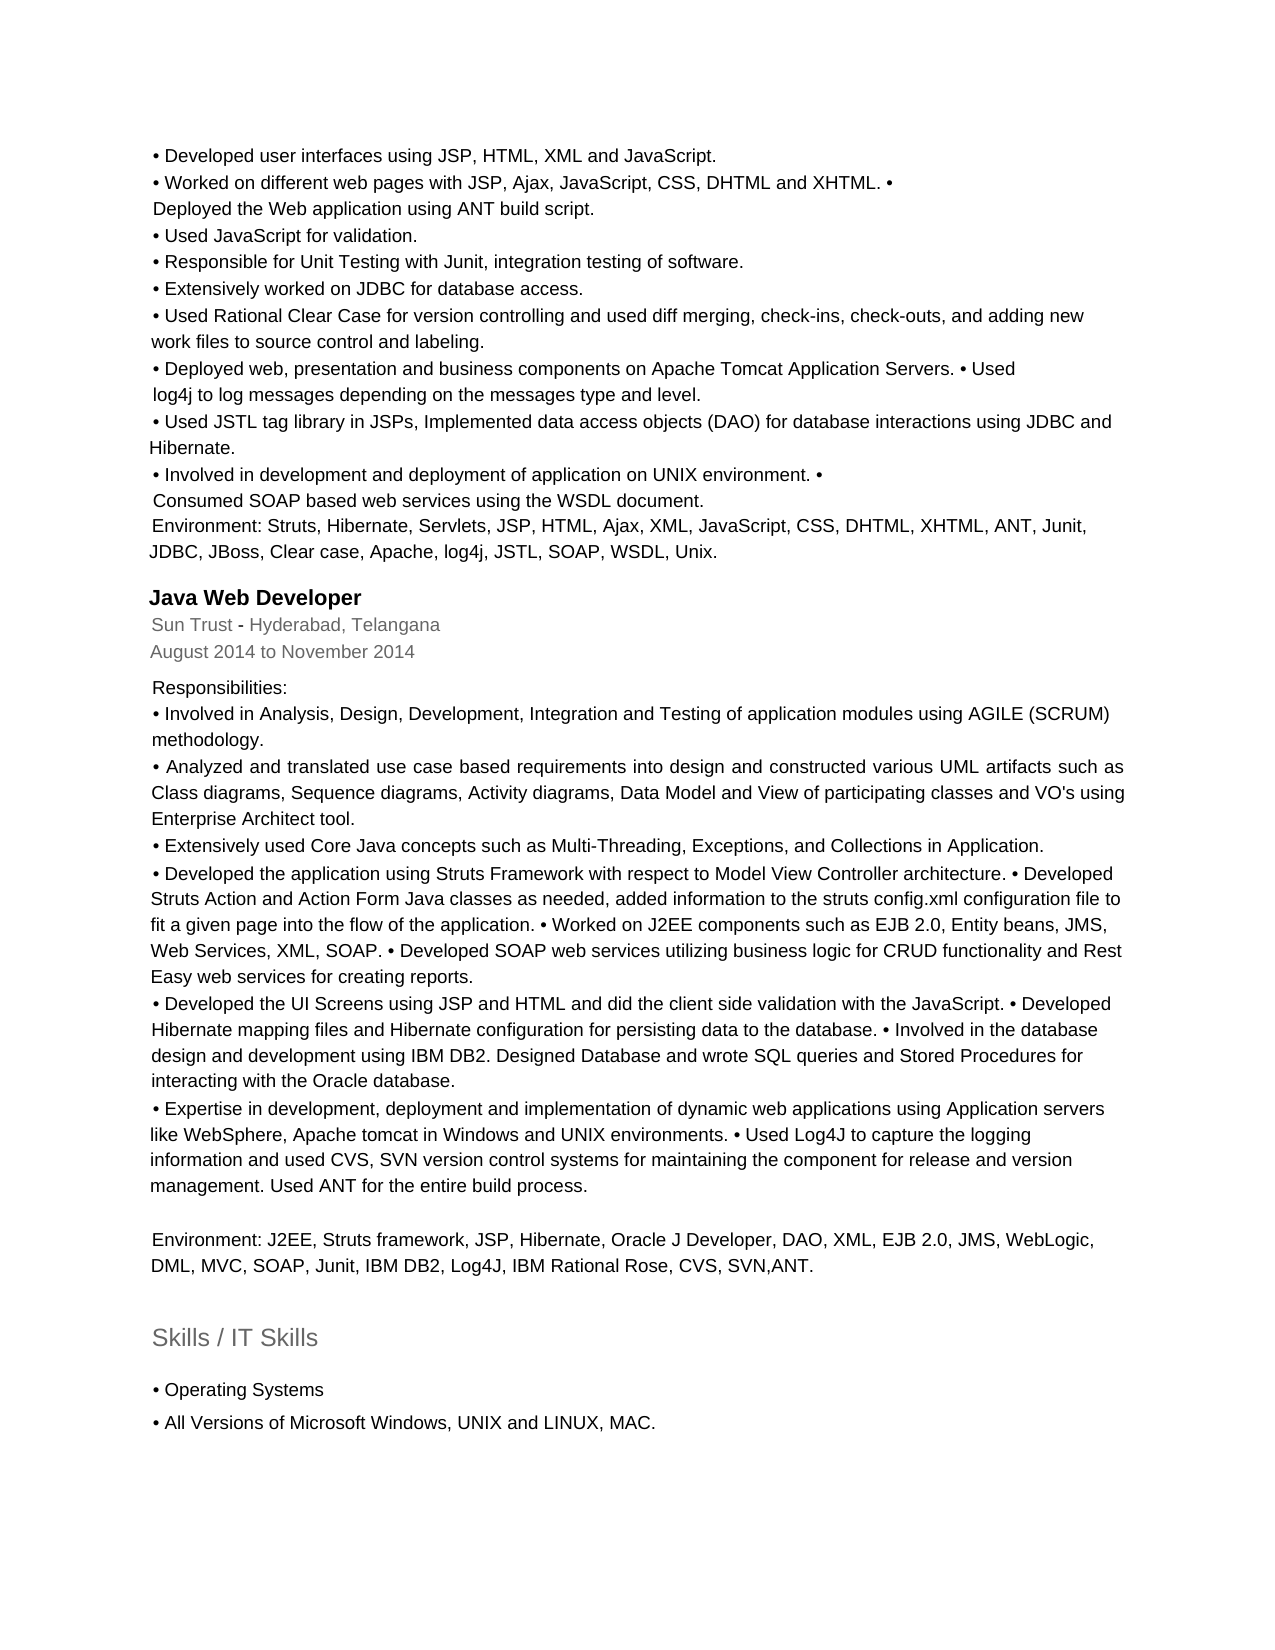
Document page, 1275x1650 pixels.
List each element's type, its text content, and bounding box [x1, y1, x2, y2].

text August 2014 to November 2014 [150, 641, 1125, 662]
text Responsibilities: [152, 677, 1125, 698]
text • All Versions of Microsoft Windows, UNIX and LINUX, MAC. [153, 1411, 1125, 1433]
text • Analyzed and translated use case based requirements into design and constructed various UML artifacts such as Class diagrams, Sequence diagrams, Activity diagrams, Data Model and View of participating classes and VO's using Enterprise Architect tool. [151, 756, 1125, 829]
text • Worked on different web pages with JSP, Ajax, JavaScript, CSS, DHTML and XHTML. • Deployed the Web application using ANT build script. [153, 172, 945, 219]
text Sun Trust - Hyderabad, Telangana [151, 614, 1125, 635]
text • Developed the UI Screens using JSP and HTML and did the client side validation with the JavaScript. • Developed Hibernate mapping files and Hibernate configuration for persisting data to the database. • Involved in the database design and development using IBM DB2. Designed Database and wrote SQL queries and Stored Procedures for interacting with the Oracle database. [151, 993, 1125, 1092]
text • Involved in development and deployment of application on UNIX environment. • Consumed SOAP based web services using the WSDL document. [153, 464, 904, 511]
text • Developed user interfaces using JSP, HTML, XML and JavaScript. [153, 145, 1125, 166]
text • Used JavaScript for validation. [153, 224, 1125, 246]
text • Extensively worked on JDBC for database access. [153, 278, 1125, 299]
text • Extensively used Core Java concepts such as Multi-Threading, Exceptions, and Collections in Application. [150, 835, 1125, 857]
text • Deployed web, presentation and business components on Apache Tomcat Application Servers. • Used log4j to log messages depending on the messages type and level. [153, 358, 1057, 405]
text • Involved in Analysis, Design, Development, Integration and Testing of application modules using AGILE (SCRUM) methodology. [152, 703, 1125, 751]
text Java Web Developer [149, 585, 1125, 610]
text • Used Rational Clear Case for version controlling and used diff merging, check-ins, check-outs, and adding new work files to source control and labeling. [151, 304, 1125, 352]
text Skills / IT Skills [152, 1323, 1125, 1352]
text • Responsible for Unit Testing with Junit, integration testing of software. [153, 251, 1125, 273]
text • Used JSTL tag library in JSPs, Implemented data access objects (DAO) for database interactions using JDBC and Hibernate. [149, 411, 1125, 458]
text • Developed the application using Struts Framework with respect to Model View Controller architecture. • Developed Struts Action and Action Form Java classes as needed, added information to the struts config.xml configuration file to fit a given page into the flow of the application. • Worked on J2EE components such as EJB 2.0, Entity beans, JMS, Web Services, XML, SOAP. • Developed SOAP web services utilizing business logic for CRUD functionality and Rest Easy web services for creating reports. [150, 862, 1125, 987]
text Environment: J2EE, Struts framework, JSP, Hibernate, Oracle J Developer, DAO, XML, EJB 2.0, JMS, WebLogic, DML, MVC, SOAP, Junit, IBM DB2, Log4J, IBM Rational Rose, CVS, SVN,ANT. [151, 1229, 1125, 1277]
text • Operating Systems [153, 1379, 1125, 1401]
text • Expertise in development, deployment and implementation of dynamic web applications using Application servers like WebSphere, Apache tomcat in Windows and UNIX environments. • Used Log4J to capture the logging information and used CVS, SVN version control systems for maintaining the component for release and version management. Used ANT for the entire build process. [150, 1097, 1125, 1197]
text Environment: Struts, Hibernate, Servlets, JSP, HTML, Ajax, XML, JavaScript, CSS, DHTML, XHTML, ANT, Junit, JDBC, JBoss, Clear case, Apache, log4j, JSTL, SOAP, WSDL, Unix. [149, 515, 1125, 563]
